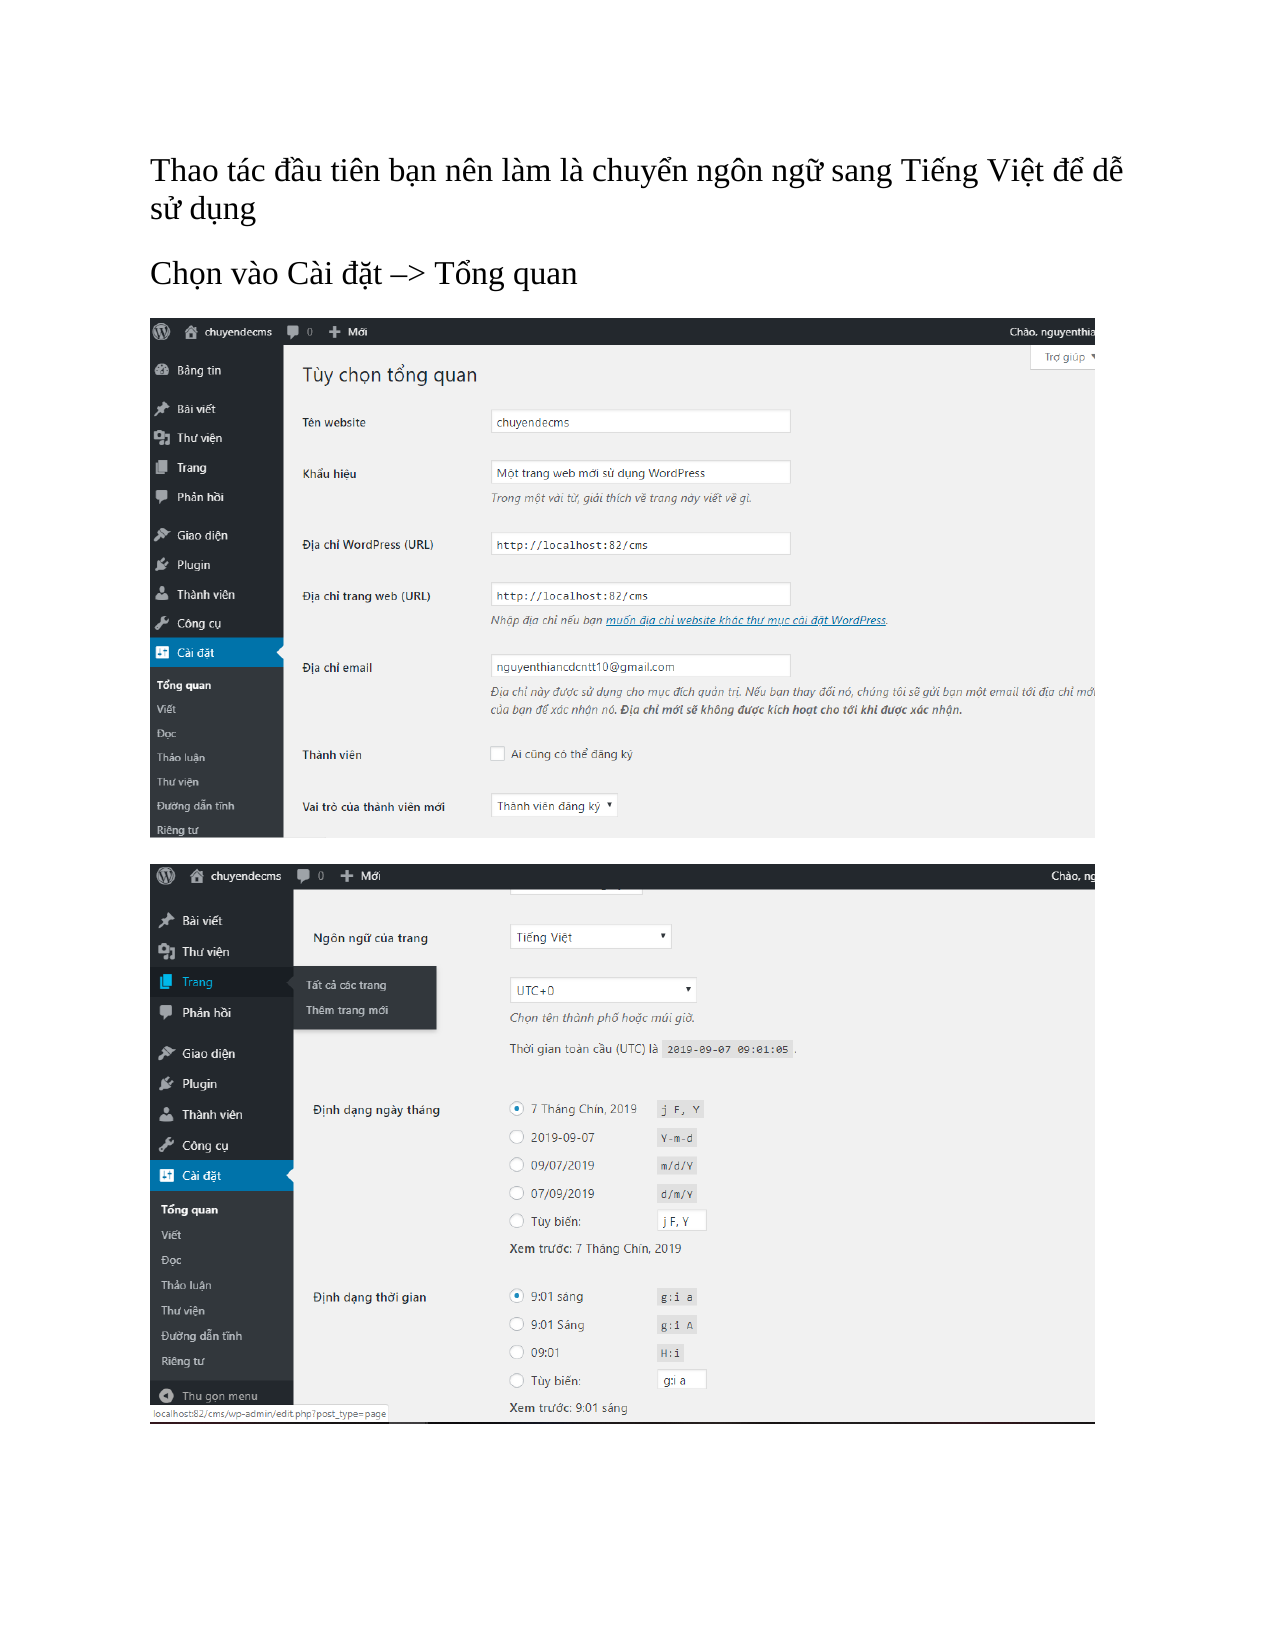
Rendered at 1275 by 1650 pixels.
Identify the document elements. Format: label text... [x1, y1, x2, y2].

picture [150, 864, 1095, 1424]
text Thao tác đầu tiên bạn nên làm là chuyển ngôn ngữ sang Tiếng Việt để dễ sử dụng [150, 150, 1125, 227]
picture [160, 1170, 173, 1181]
picture [150, 318, 1095, 838]
picture [156, 647, 168, 658]
text Chọn vào Cài đặt –> Tổng quan [150, 253, 1125, 292]
